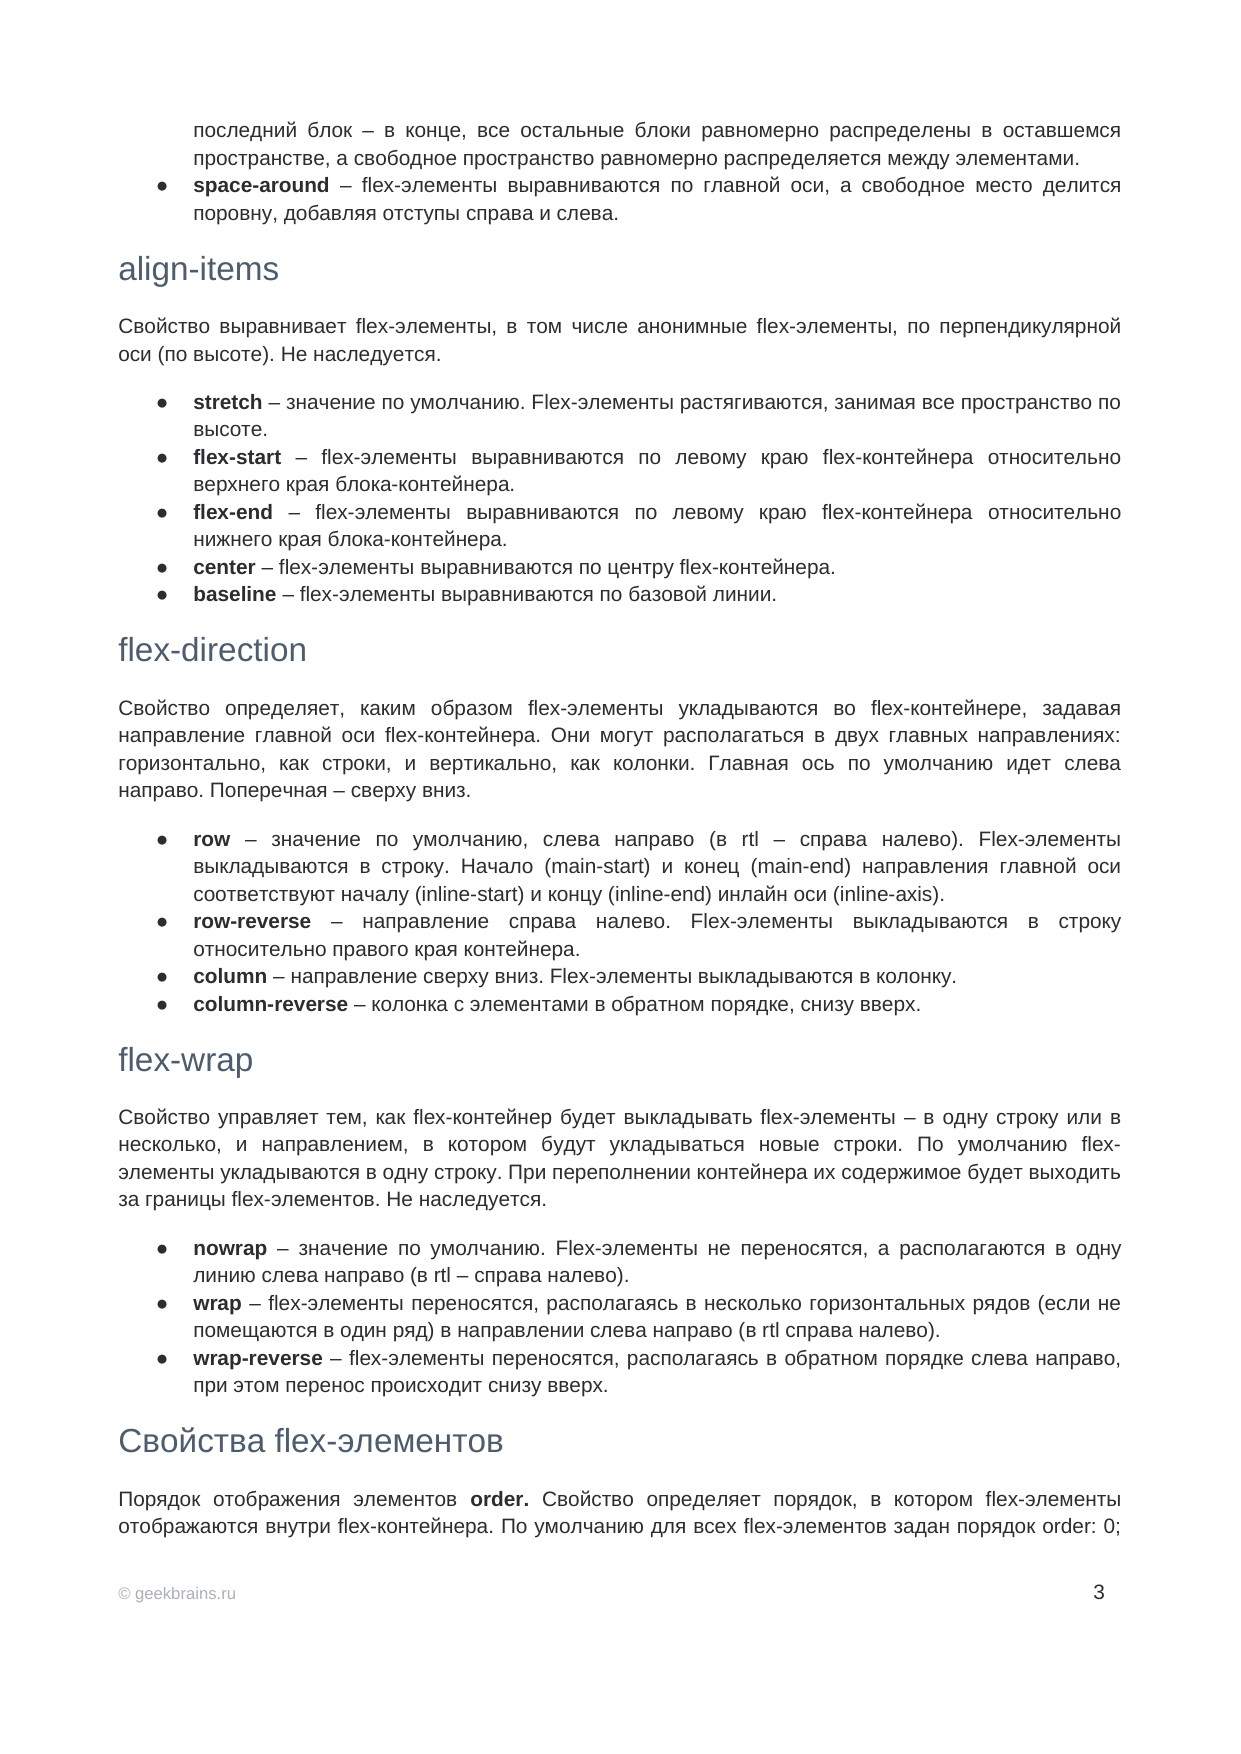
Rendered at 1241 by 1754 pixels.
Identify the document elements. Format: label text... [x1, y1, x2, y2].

subtitle Свойства flex-элементов [118, 1421, 1122, 1460]
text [118, 1486, 1122, 1538]
list nowrap – значение по умолчанию. Flex-элементы не переносятся, а располагаются в одну линию слева направо (в rtl – справа налево). [156, 1236, 1122, 1287]
list row – значение по умолчанию, слева направо (в rtl – справа налево). Flex-элементы выкладываются в строку. Начало (main-start) и конец (main-end) направления главной оси соответствуют началу (inline-start) и концу (inline-end) инлайн оси (inline-axis). [156, 826, 1122, 905]
text Свойство выравнивает flex-элементы, в том числе анонимные flex-элементы, по перпендикулярной оси (по высоте). Не наследуется. [118, 314, 1122, 365]
list wrap-reverse – flex-элементы переносятся, располагаясь в обратном порядке слева направо, при этом перенос происходит снизу вверх. [156, 1346, 1122, 1397]
list row-reverse – направление справа налево. Flex-элементы выкладываются в строку относительно правого края контейнера. [156, 909, 1122, 960]
text Свойство определяет, каким образом flex-элементы укладываются во flex-контейнере, задавая направление главной оси flex-контейнера. Они могут располагаться в двух главных направлениях: горизонтально, как строки, и вертикально, как колонки. Главная ось по умолчанию идет слева направо. Поперечная – сверху вниз. [118, 696, 1122, 802]
list wrap – flex-элементы переносятся, располагаясь в несколько горизонтальных рядов (если не помещаются в один ряд) в направлении слева направо (в rtl справа налево). [156, 1291, 1122, 1342]
list column-reverse – колонка с элементами в обратном порядке, снизу вверх. [156, 991, 1122, 1015]
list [156, 118, 1122, 169]
list center – flex-элементы выравниваются по центру flex-контейнера. [156, 555, 1122, 579]
list stretch – значение по умолчанию. Flex-элементы растягиваются, занимая все пространство по высоте. [156, 390, 1122, 441]
list space-around – flex-элементы выравниваются по главной оси, а свободное место делится поровну, добавляя отступы справа и слева. [156, 173, 1122, 224]
list flex-end – flex-элементы выравниваются по левому краю flex-контейнера относительно нижнего края блока-контейнера. [156, 500, 1122, 551]
subtitle flex-direction [118, 631, 1122, 669]
subtitle flex-wrap [118, 1040, 1122, 1078]
list column – направление сверху вниз. Flex-элементы выкладываются в колонку. [156, 964, 1122, 988]
subtitle align-items [118, 249, 1122, 287]
list flex-start – flex-элементы выравниваются по левому краю flex-контейнера относительно верхнего края блока-контейнера. [156, 445, 1122, 496]
list baseline – flex-элементы выравниваются по базовой линии. [156, 582, 1122, 606]
text Свойство управляет тем, как flex-контейнер будет выкладывать flex-элементы – в одну строку или в несколько, и направлением, в котором будут укладываться новые строки. По умолчанию flex-элементы укладываются в одну строку. При переполнении контейнера их содержимое будет выходить за границы flex-элементов. Не наследуется. [118, 1105, 1122, 1211]
